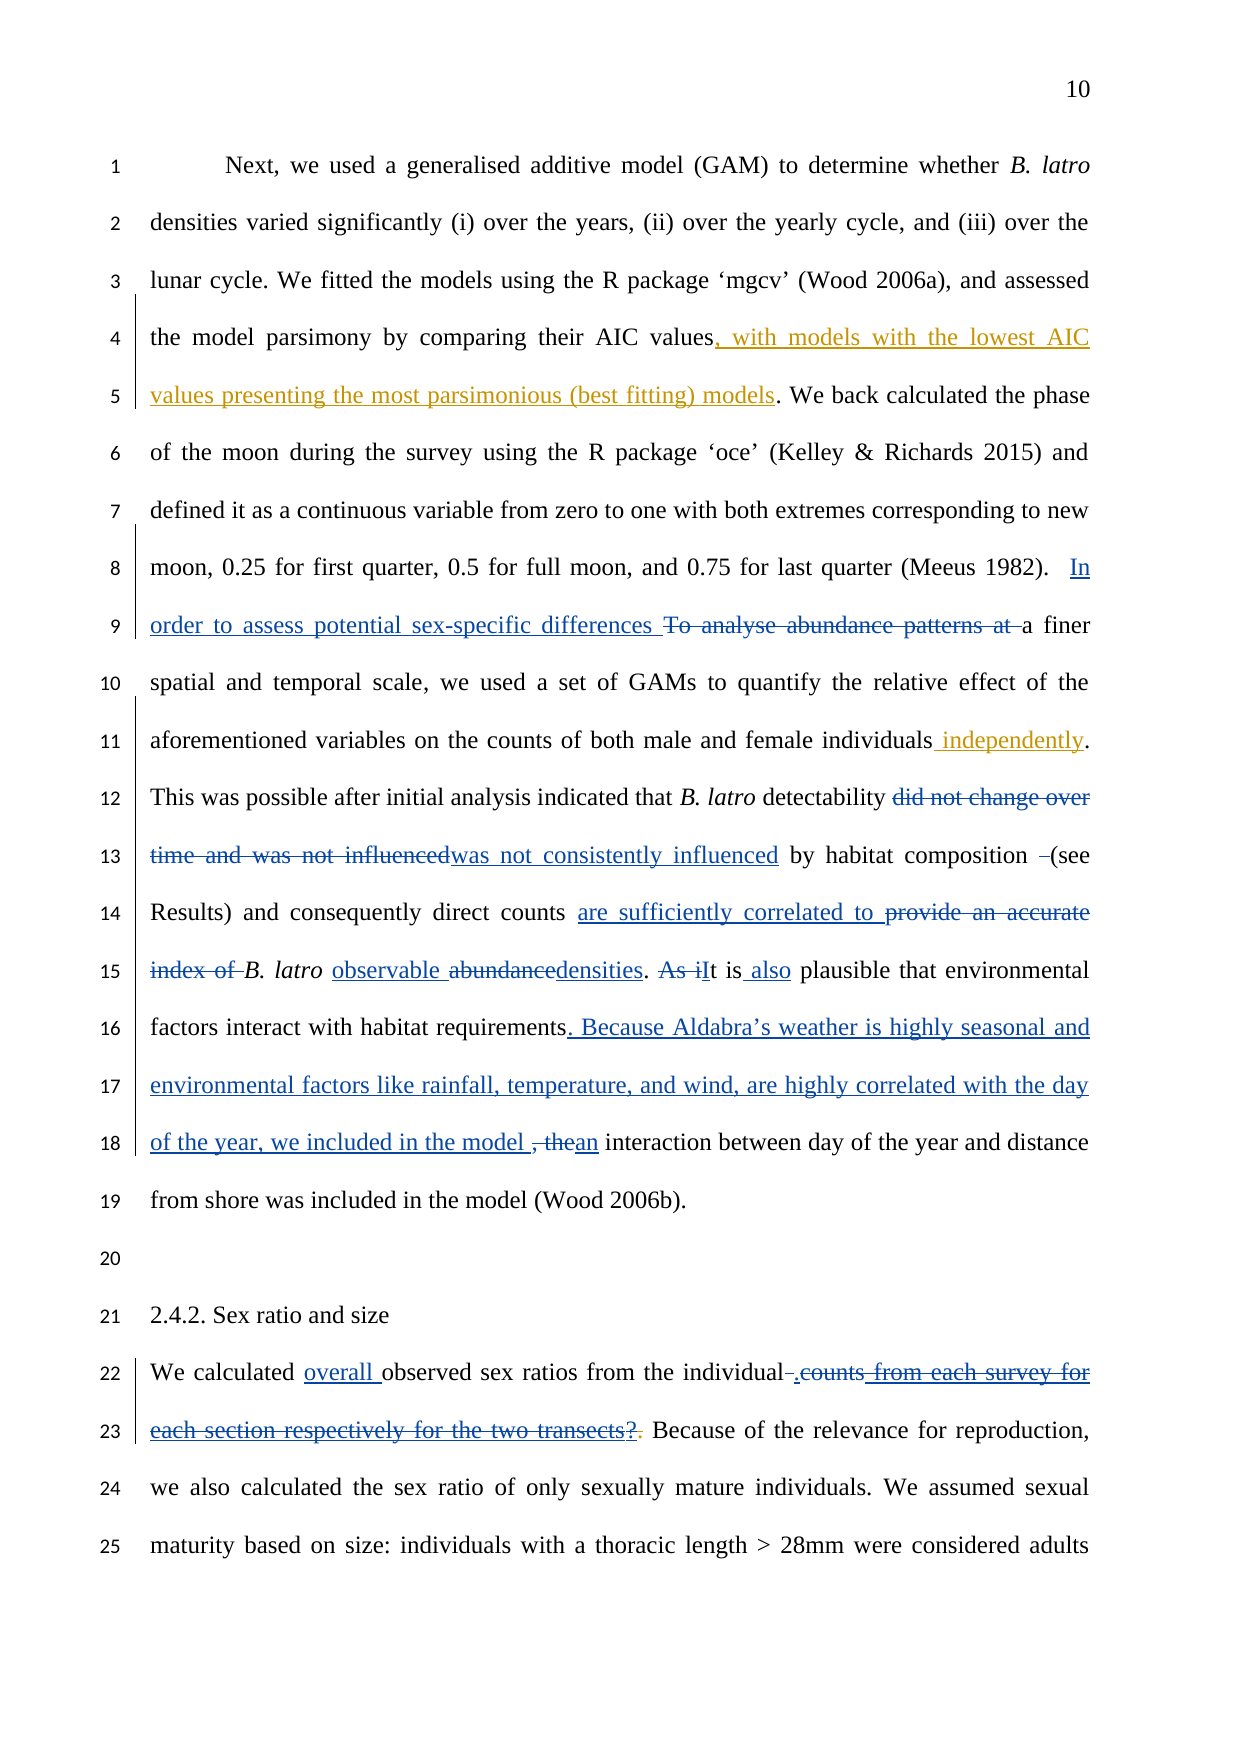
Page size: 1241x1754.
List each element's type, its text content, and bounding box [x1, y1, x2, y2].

text Next, we used a generalised additive model (GAM) to determine whether B. latro densities varied significantly (i) over the years, (ii) over the yearly cycle, and (iii) over the lunar cycle. We fitted the models using the R package ‘mgcv’ (Wood 2006a), and assessed the model parsimony by comparing their AIC values. We back calculated the phase of the moon during the survey using the R package ‘oce’ (Kelley & Richards 2015) and defined it as a continuous variable from zero to one with both extremes corresponding to new moon, 0.25 for first quarter, 0.5 for full moon, and 0.75 for last quarter (Meeus 1982). a finer spatial and temporal scale, we used a set of GAMs to quantify the relative effect of the aforementioned variables on the counts of both male and female individuals. This was possible after initial analysis indicated that B. latro detectability by habitat composition (see Results) and consequently direct counts B. latro . t is plausible that environmental factors interact with habitat requirements interaction between day of the year and distance from shore was included in the model (Wood 2006b). [150, 150, 1090, 1214]
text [150, 1357, 1090, 1559]
text 2.4.2. Sex ratio and size [150, 1300, 1090, 1329]
